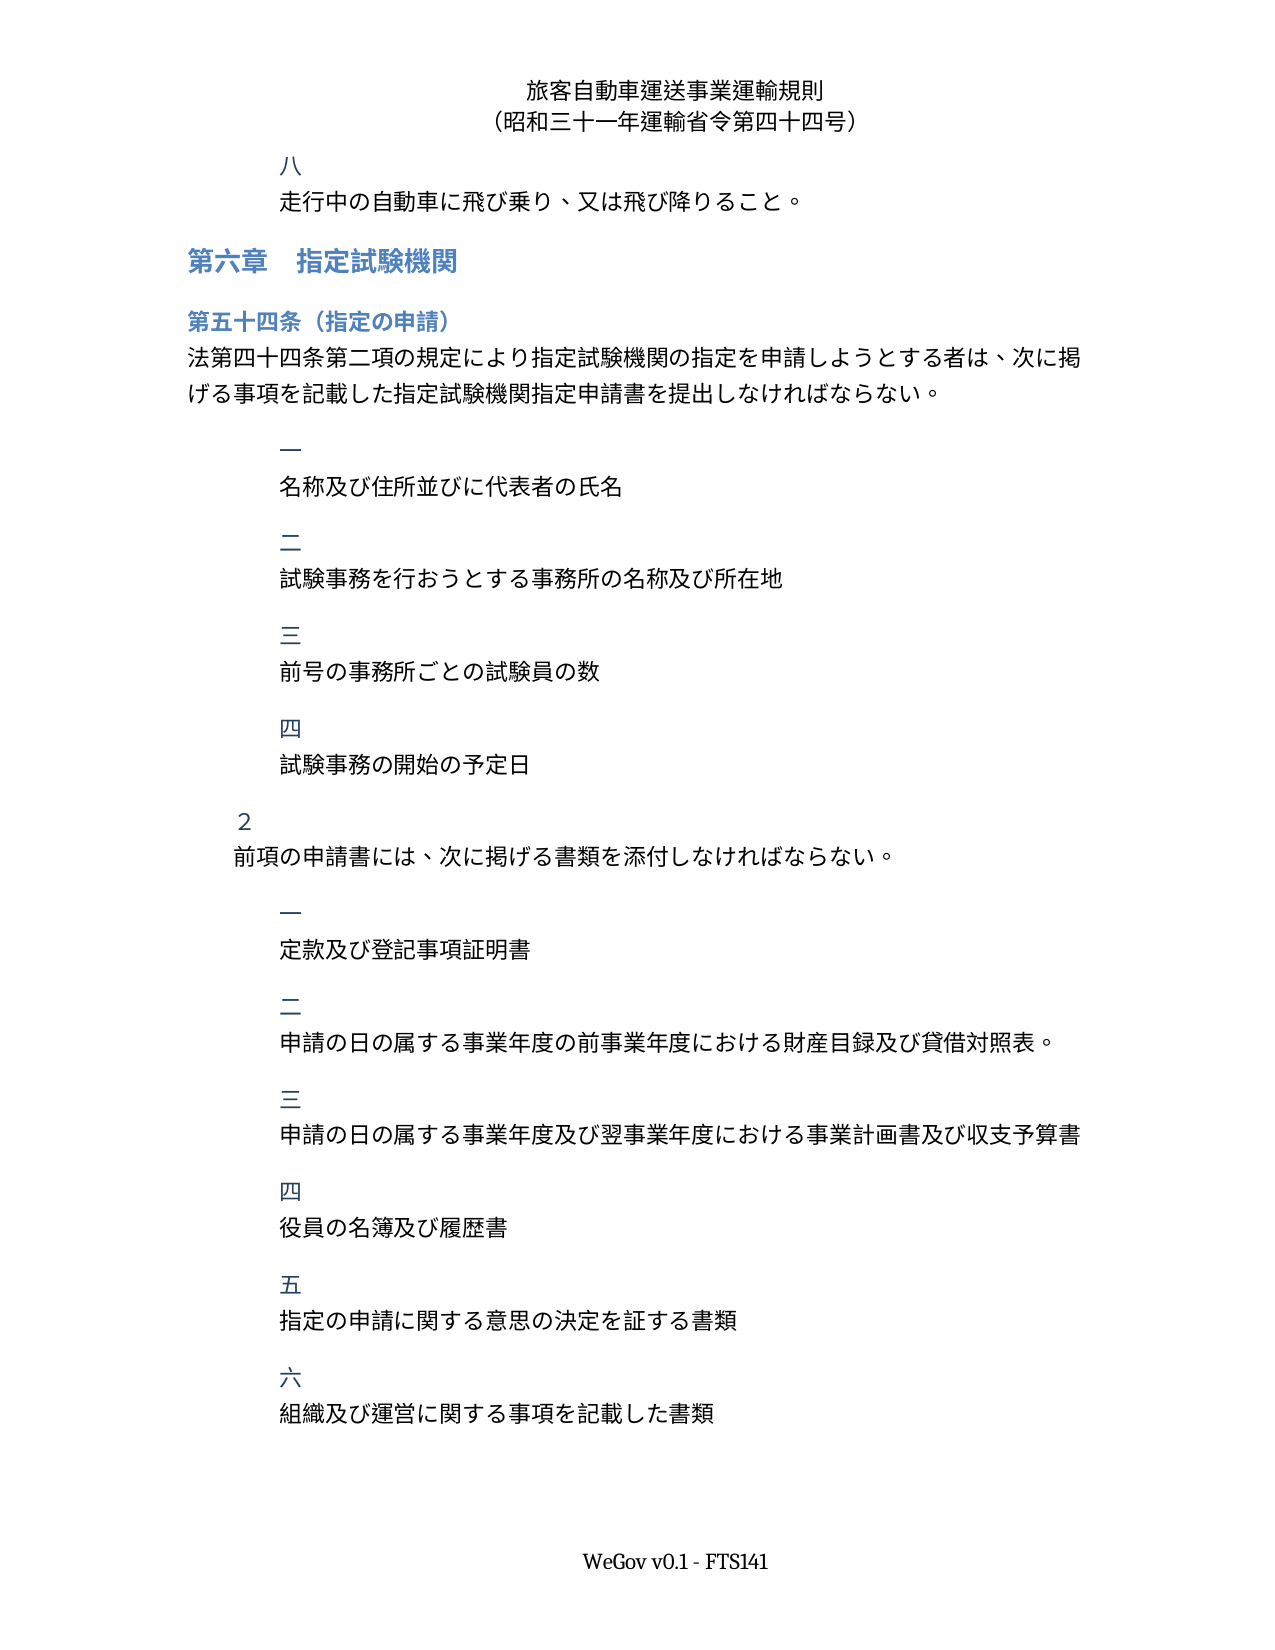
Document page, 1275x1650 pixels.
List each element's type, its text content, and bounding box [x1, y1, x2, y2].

subtitle 一 [279, 898, 1087, 929]
text 申請の日の属する事業年度の前事業年度における財産目録及び貸借対照表。 [279, 1027, 1087, 1058]
subtitle 二 [279, 527, 1087, 558]
subtitle 五 [279, 1269, 1087, 1300]
text 組織及び運営に関する事項を記載した書類 [279, 1398, 1087, 1429]
subtitle 二 [279, 991, 1087, 1022]
text 試験事務を行おうとする事務所の名称及び所在地 [279, 563, 1087, 594]
text 前号の事務所ごとの試験員の数 [279, 656, 1087, 687]
subtitle 四 [279, 1176, 1087, 1207]
text 法第四十四条第二項の規定により指定試験機関の指定を申請しようとする者は、次に掲げる事項を記載した指定試験機関指定申請書を提出しなければならない。 [187, 342, 1087, 409]
subtitle 第六章 指定試験機関 [187, 243, 1087, 279]
text 役員の名簿及び履歴書 [279, 1212, 1087, 1243]
subtitle 一 [279, 434, 1087, 466]
text 前項の申請書には、次に掲げる書類を添付しなければならない。 [233, 841, 1087, 873]
subtitle 三 [279, 1083, 1087, 1115]
text 定款及び登記事項証明書 [279, 934, 1087, 965]
text 試験事務の開始の予定日 [279, 749, 1087, 780]
text 走行中の自動車に飛び乗り、又は飛び降りること。 [279, 186, 1087, 217]
text 指定の申請に関する意思の決定を証する書類 [279, 1305, 1087, 1336]
subtitle 三 [279, 620, 1087, 651]
subtitle ２ [233, 805, 1087, 837]
subtitle 四 [279, 713, 1087, 744]
subtitle 第五十四条（指定の申請） [187, 306, 1087, 337]
text 名称及び住所並びに代表者の氏名 [279, 471, 1087, 502]
subtitle 六 [279, 1362, 1087, 1393]
subtitle 八 [279, 150, 1087, 181]
text 申請の日の属する事業年度及び翌事業年度における事業計画書及び収支予算書 [279, 1119, 1087, 1151]
